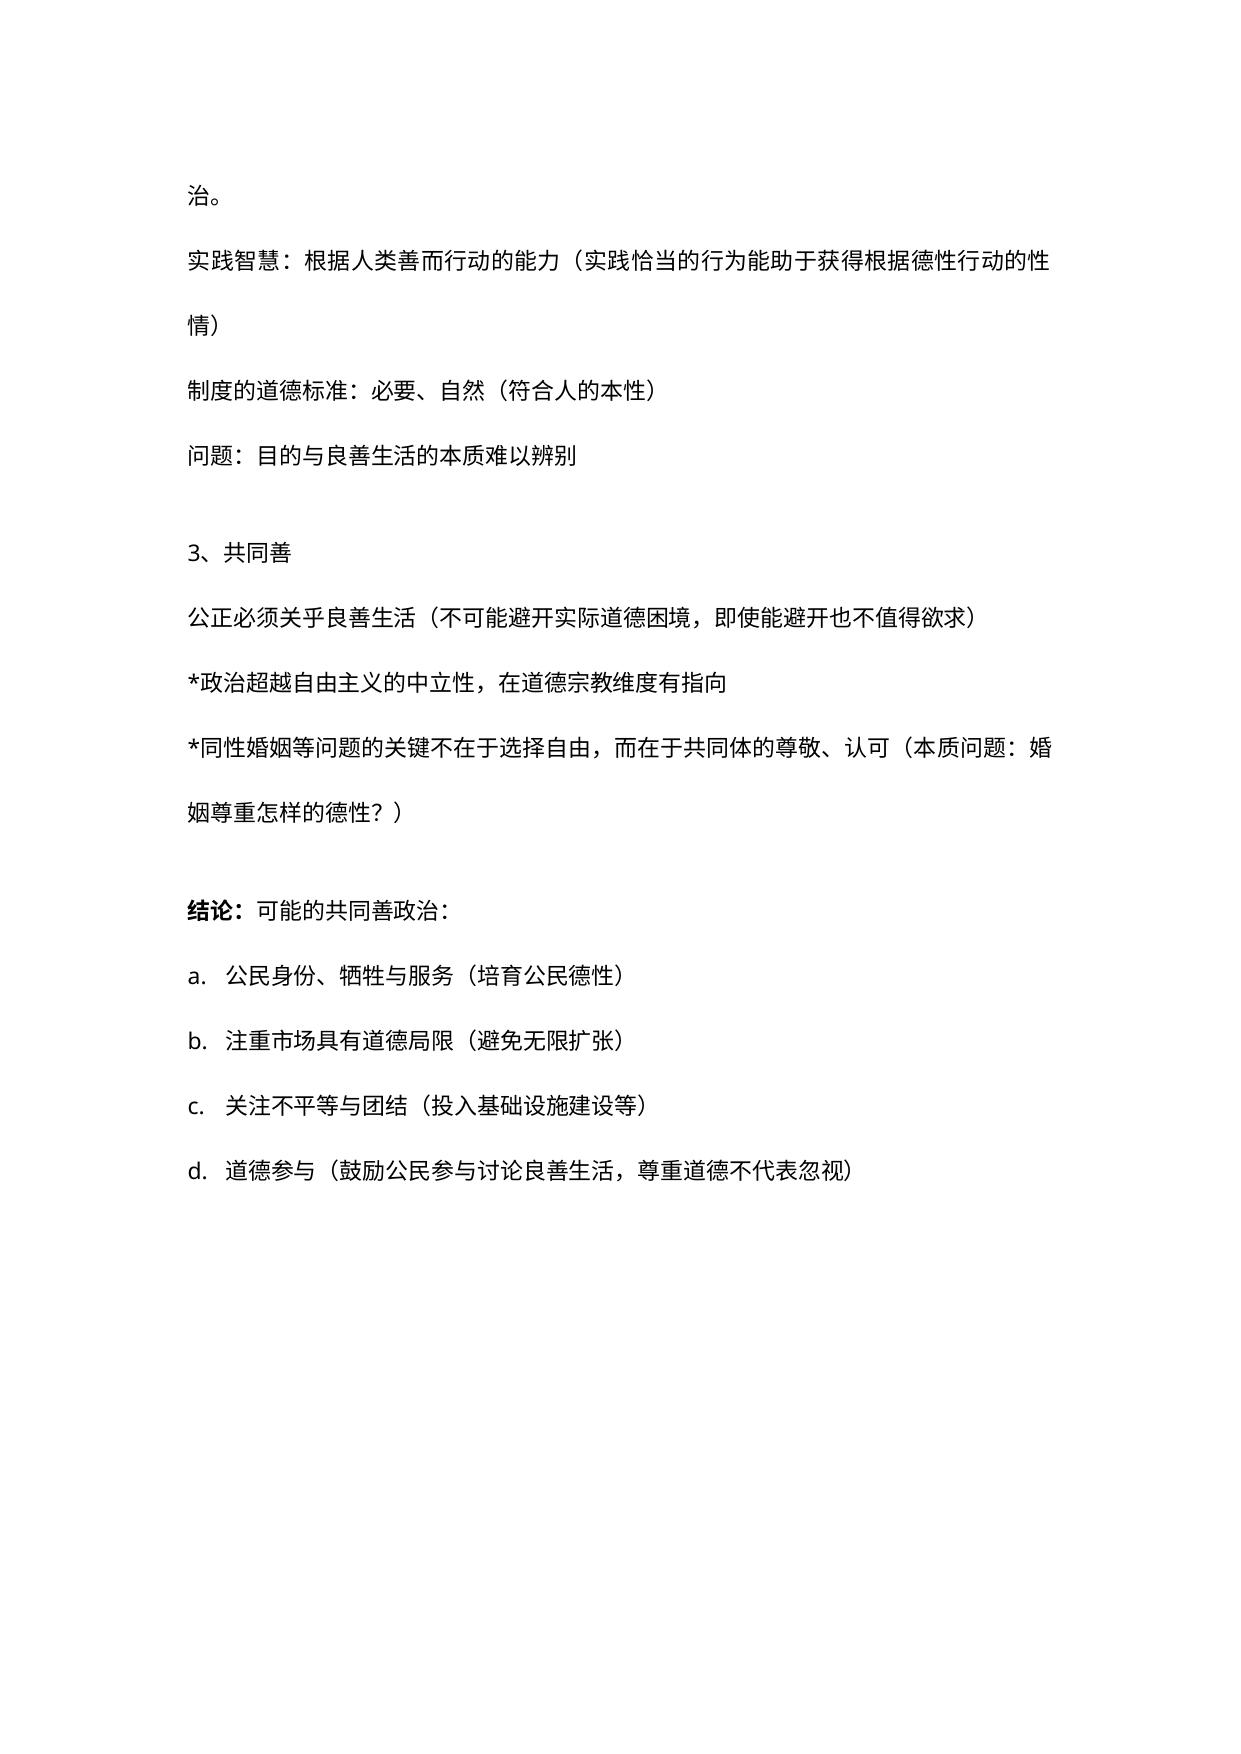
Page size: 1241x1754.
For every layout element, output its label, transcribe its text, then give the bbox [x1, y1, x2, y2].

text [187, 162, 1053, 227]
list 注重市场具有道德局限（避免无限扩张） [187, 1007, 1053, 1072]
text 制度的道德标准：必要、自然（符合人的本性） [187, 357, 1053, 422]
text 3、共同善 [187, 519, 1053, 584]
list 关注不平等与团结（投入基础设施建设等） [187, 1072, 1053, 1137]
text 实践智慧：根据人类善而行动的能力（实践恰当的行为能助于获得根据德性行动的性情） [187, 227, 1053, 357]
text *同性婚姻等问题的关键不在于选择自由，而在于共同体的尊敬、认可（本质问题：婚姻尊重怎样的德性？） [187, 714, 1053, 844]
text 问题：目的与良善生活的本质难以辨别 [187, 422, 1053, 487]
list 道德参与（鼓励公民参与讨论良善生活，尊重道德不代表忽视） [187, 1137, 1053, 1202]
text *政治超越自由主义的中立性，在道德宗教维度有指向 [187, 649, 1053, 714]
text 公正必须关乎良善生活（不可能避开实际道德困境，即使能避开也不值得欲求） [187, 584, 1053, 649]
text 结论：可能的共同善政治： [187, 877, 1053, 942]
list 公民身份、牺牲与服务（培育公民德性） [187, 942, 1053, 1007]
